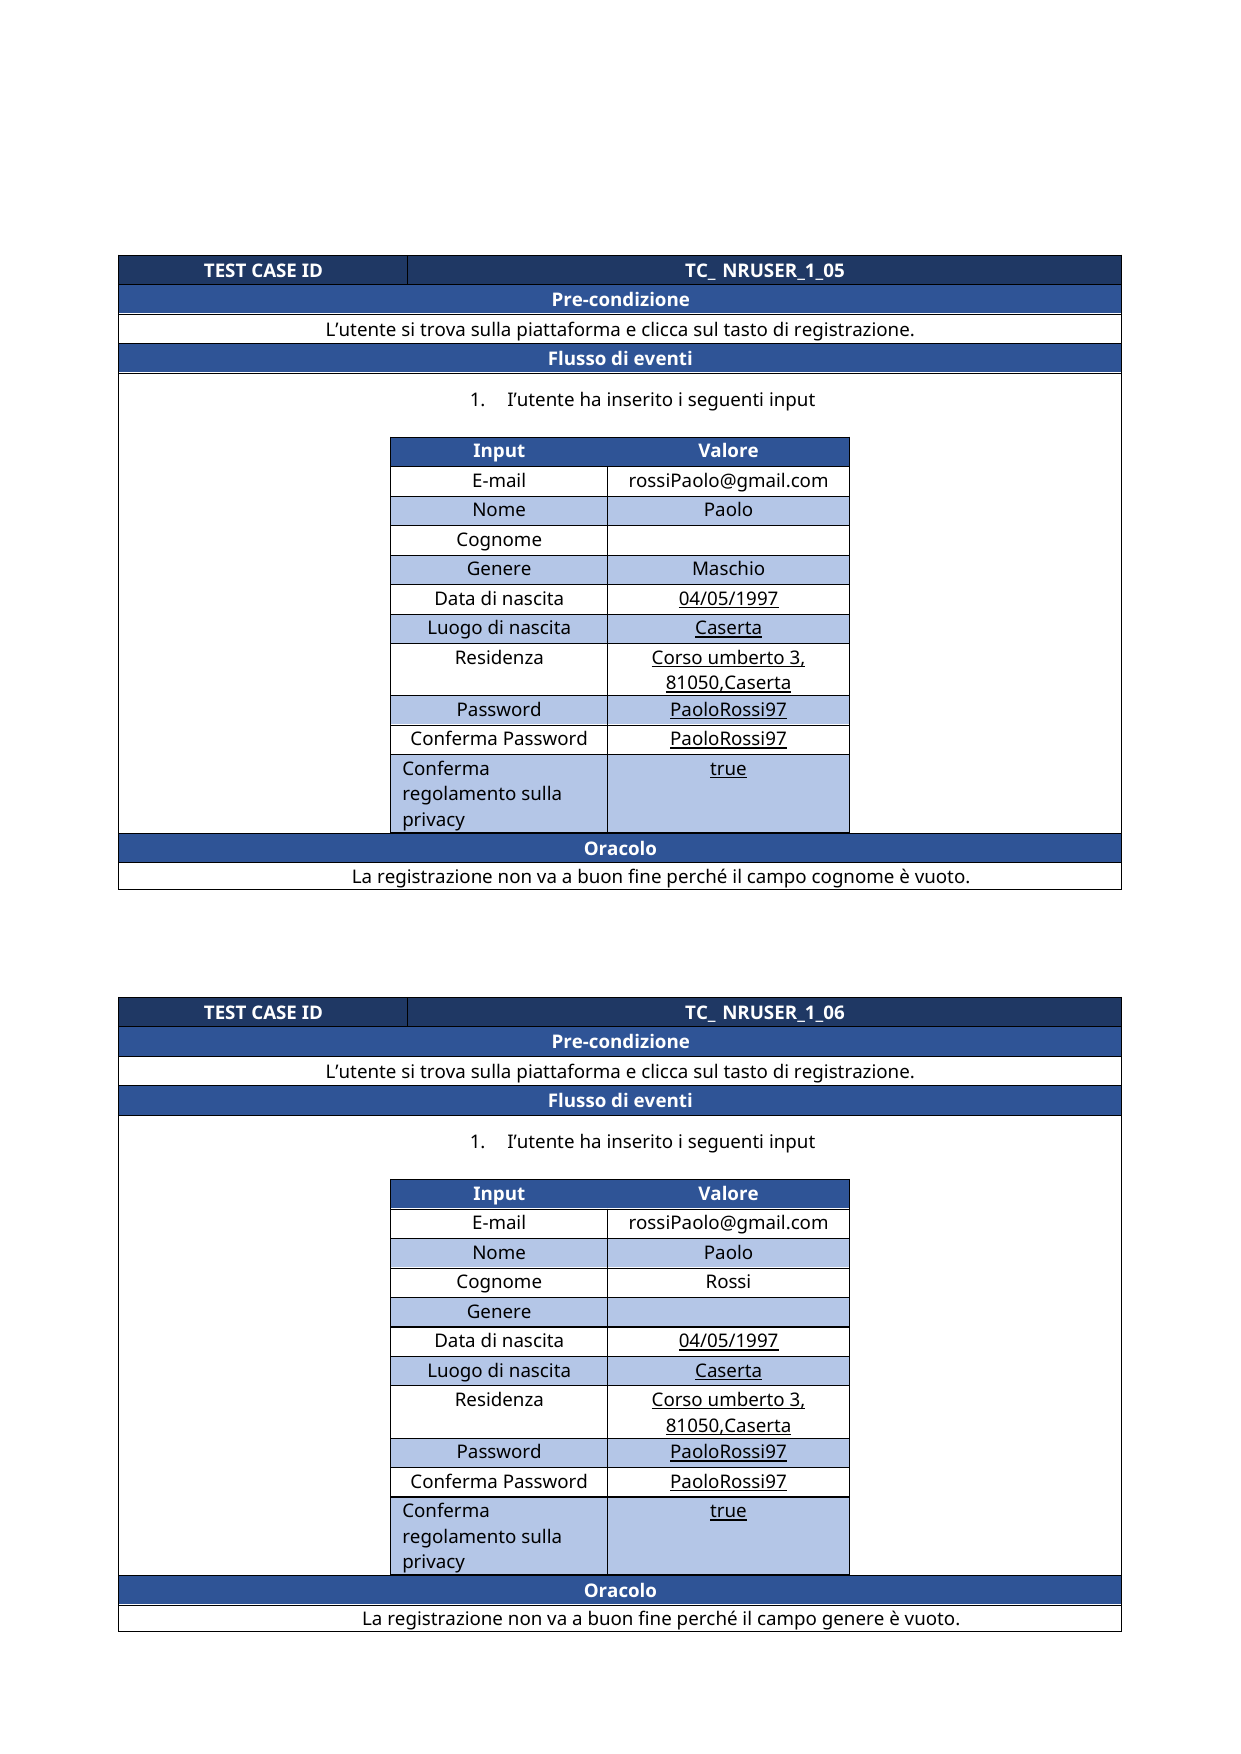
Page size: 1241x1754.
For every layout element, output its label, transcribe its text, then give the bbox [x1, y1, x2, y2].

table_cell I’utente ha inserito i seguenti input [119, 374, 1121, 833]
table_header TC_ NRUSER_1_05 [408, 256, 1121, 284]
table_header TEST CASE ID [119, 256, 407, 284]
table_cell Pre-condizione [119, 285, 1121, 313]
table_cell La registrazione non va a buon fine perché il campo cognome è vuoto. [119, 863, 1121, 889]
table_cell I’utente ha inserito i seguenti input [119, 1116, 1121, 1575]
table_cell Oracolo [119, 834, 1121, 862]
table_header TC_ NRUSER_1_06 [408, 998, 1121, 1026]
table_cell Pre-condizione [119, 1027, 1121, 1056]
table_cell La registrazione non va a buon fine perché il campo genere è vuoto. [119, 1606, 1121, 1631]
table_cell Flusso di eventi [119, 1086, 1121, 1115]
table_cell Oracolo [119, 1576, 1121, 1604]
table_cell L’utente si trova sulla piattaforma e clicca sul tasto di registrazione. [119, 1057, 1121, 1085]
table_header TEST CASE ID [119, 998, 407, 1026]
table_cell L’utente si trova sulla piattaforma e clicca sul tasto di registrazione. [119, 315, 1121, 343]
table_cell Flusso di eventi [119, 344, 1121, 372]
